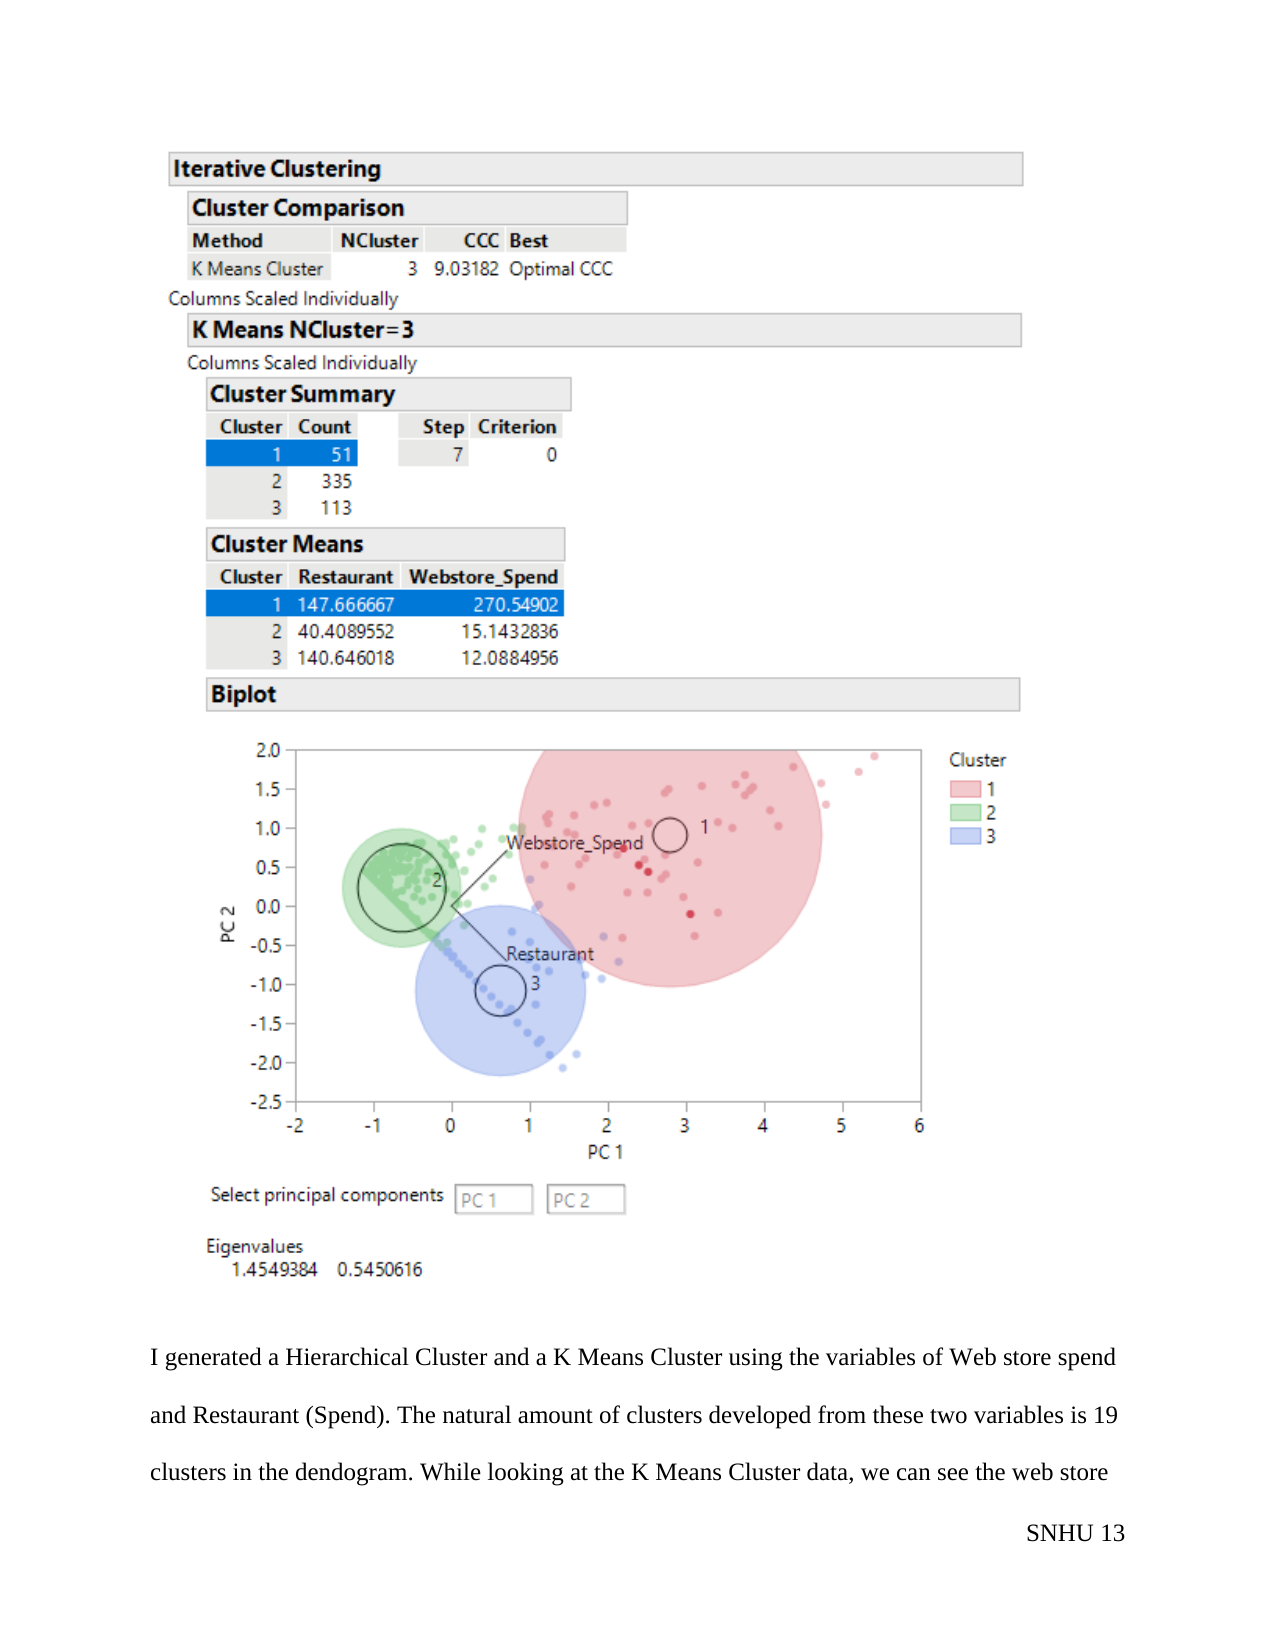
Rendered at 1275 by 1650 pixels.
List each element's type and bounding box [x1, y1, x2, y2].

picture [150, 150, 1027, 1314]
text [150, 1342, 1125, 1486]
